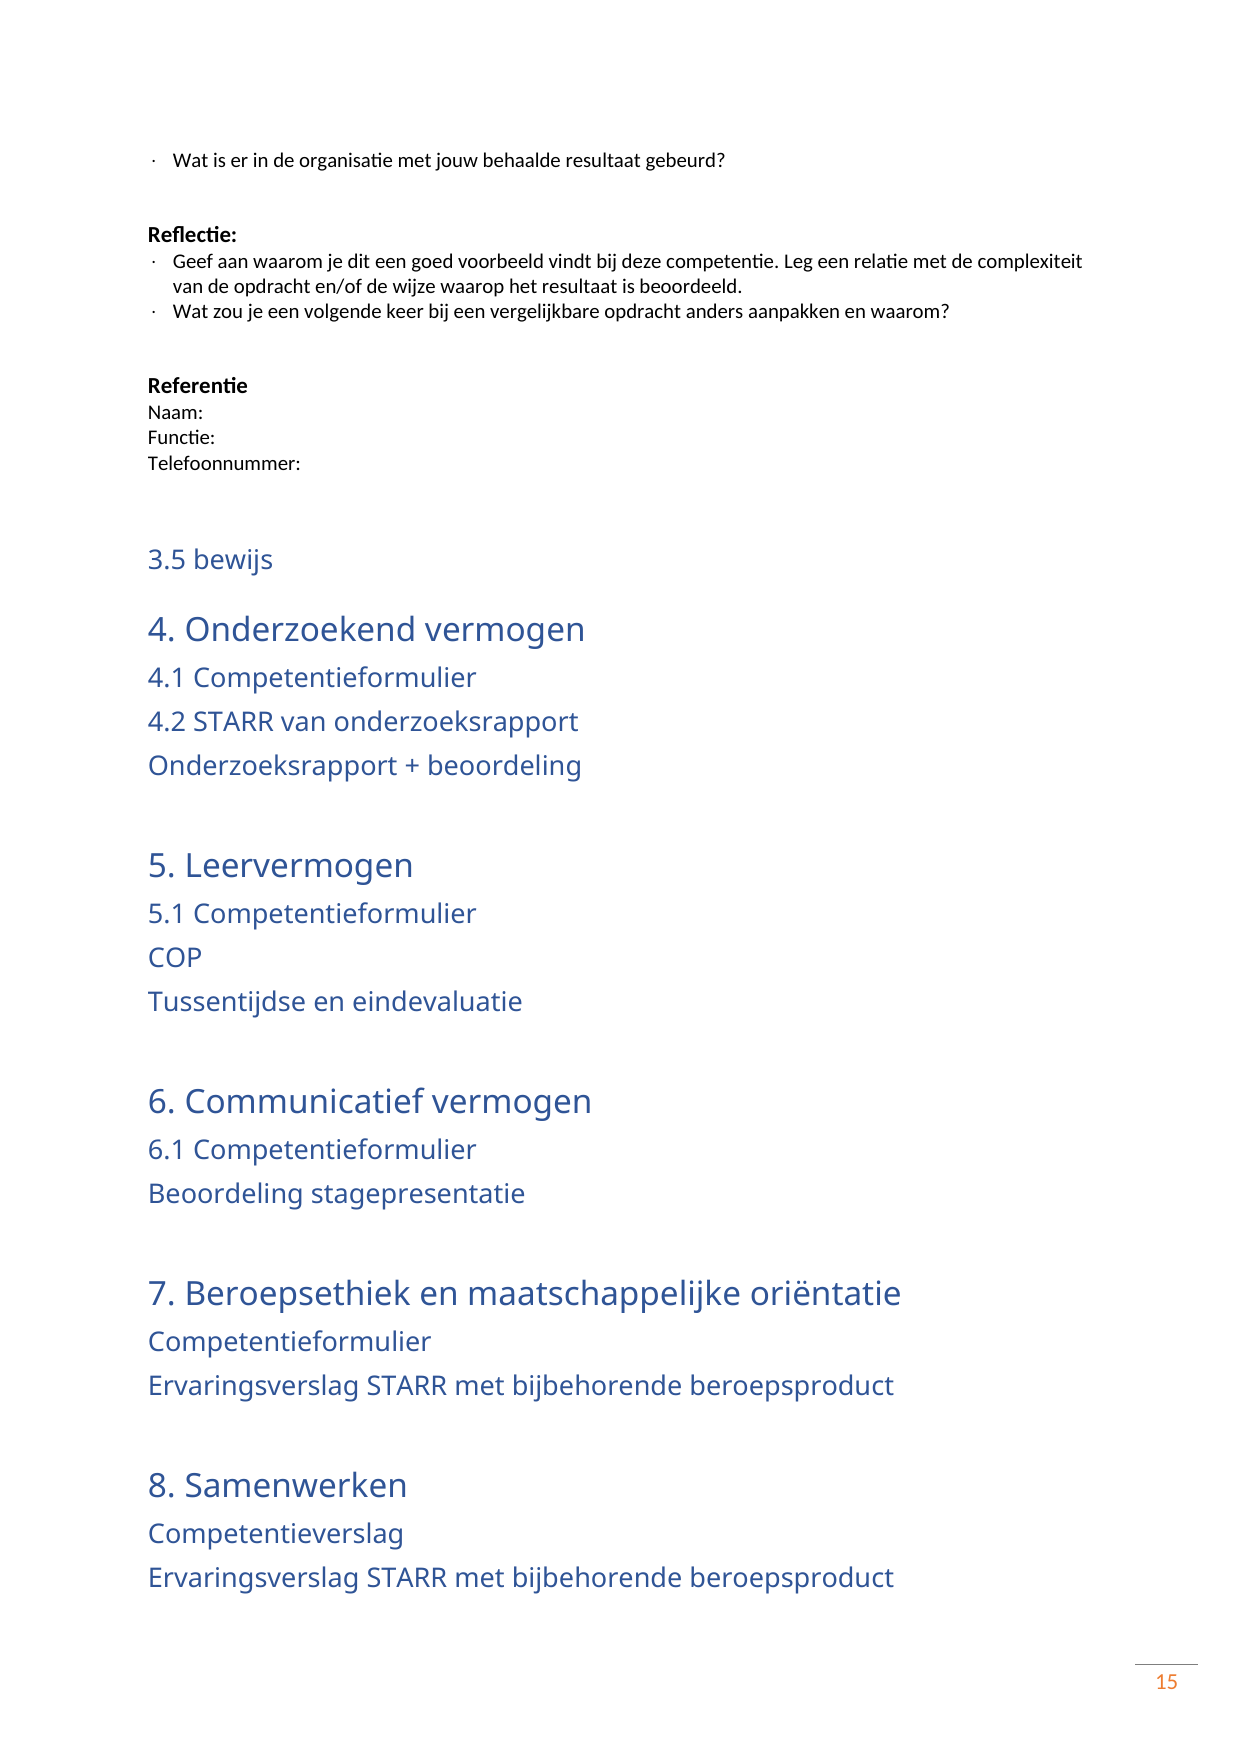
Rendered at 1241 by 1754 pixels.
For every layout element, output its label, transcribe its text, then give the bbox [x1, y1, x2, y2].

subtitle 5. Leervermogen [148, 842, 1093, 887]
subtitle Competentieformulier [148, 1323, 1093, 1360]
text Referentie [148, 371, 1093, 399]
subtitle Beoordeling stagepresentatie [148, 1175, 1093, 1212]
subtitle 6.1 Competentieformulier [148, 1131, 1093, 1168]
text Telefoonnummer: [148, 450, 1093, 475]
text Functie: [148, 424, 1093, 450]
subtitle Tussentijdse en eindevaluatie [148, 983, 1093, 1019]
list Geef aan waarom je dit een goed voorbeeld vindt bij deze competentie. Leg een relatie met de complexiteit van de opdracht en/of de wijze waarop het resultaat is beoordeeld. [148, 248, 1093, 299]
list Wat zou je een volgende keer bij een vergelijkbare opdracht anders aanpakken en waarom? [148, 299, 1093, 324]
text Reflectie: [148, 220, 1093, 248]
subtitle Ervaringsverslag STARR met bijbehorende beroepsproduct [148, 1367, 1093, 1404]
subtitle 7. Beroepsethiek en maatschappelijke oriëntatie [148, 1270, 1093, 1315]
subtitle 6. Communicatief vermogen [148, 1078, 1093, 1123]
subtitle 4.1 Competentieformulier [148, 659, 1093, 696]
subtitle 3.5 bewijs [148, 541, 1093, 578]
subtitle 4.2 STARR van onderzoeksrapport [148, 703, 1093, 739]
subtitle 8. Samenwerken [148, 1462, 1093, 1507]
list Wat is er in de organisatie met jouw behaalde resultaat gebeurd? [148, 148, 1093, 173]
subtitle Onderzoeksrapport + beoordeling [148, 747, 1093, 783]
subtitle 4. Onderzoekend vermogen [148, 606, 1093, 651]
text Naam: [148, 399, 1093, 424]
subtitle Competentieverslag [148, 1515, 1093, 1552]
subtitle Ervaringsverslag STARR met bijbehorende beroepsproduct [148, 1559, 1093, 1596]
subtitle COP [148, 939, 1093, 976]
subtitle 5.1 Competentieformulier [148, 895, 1093, 932]
